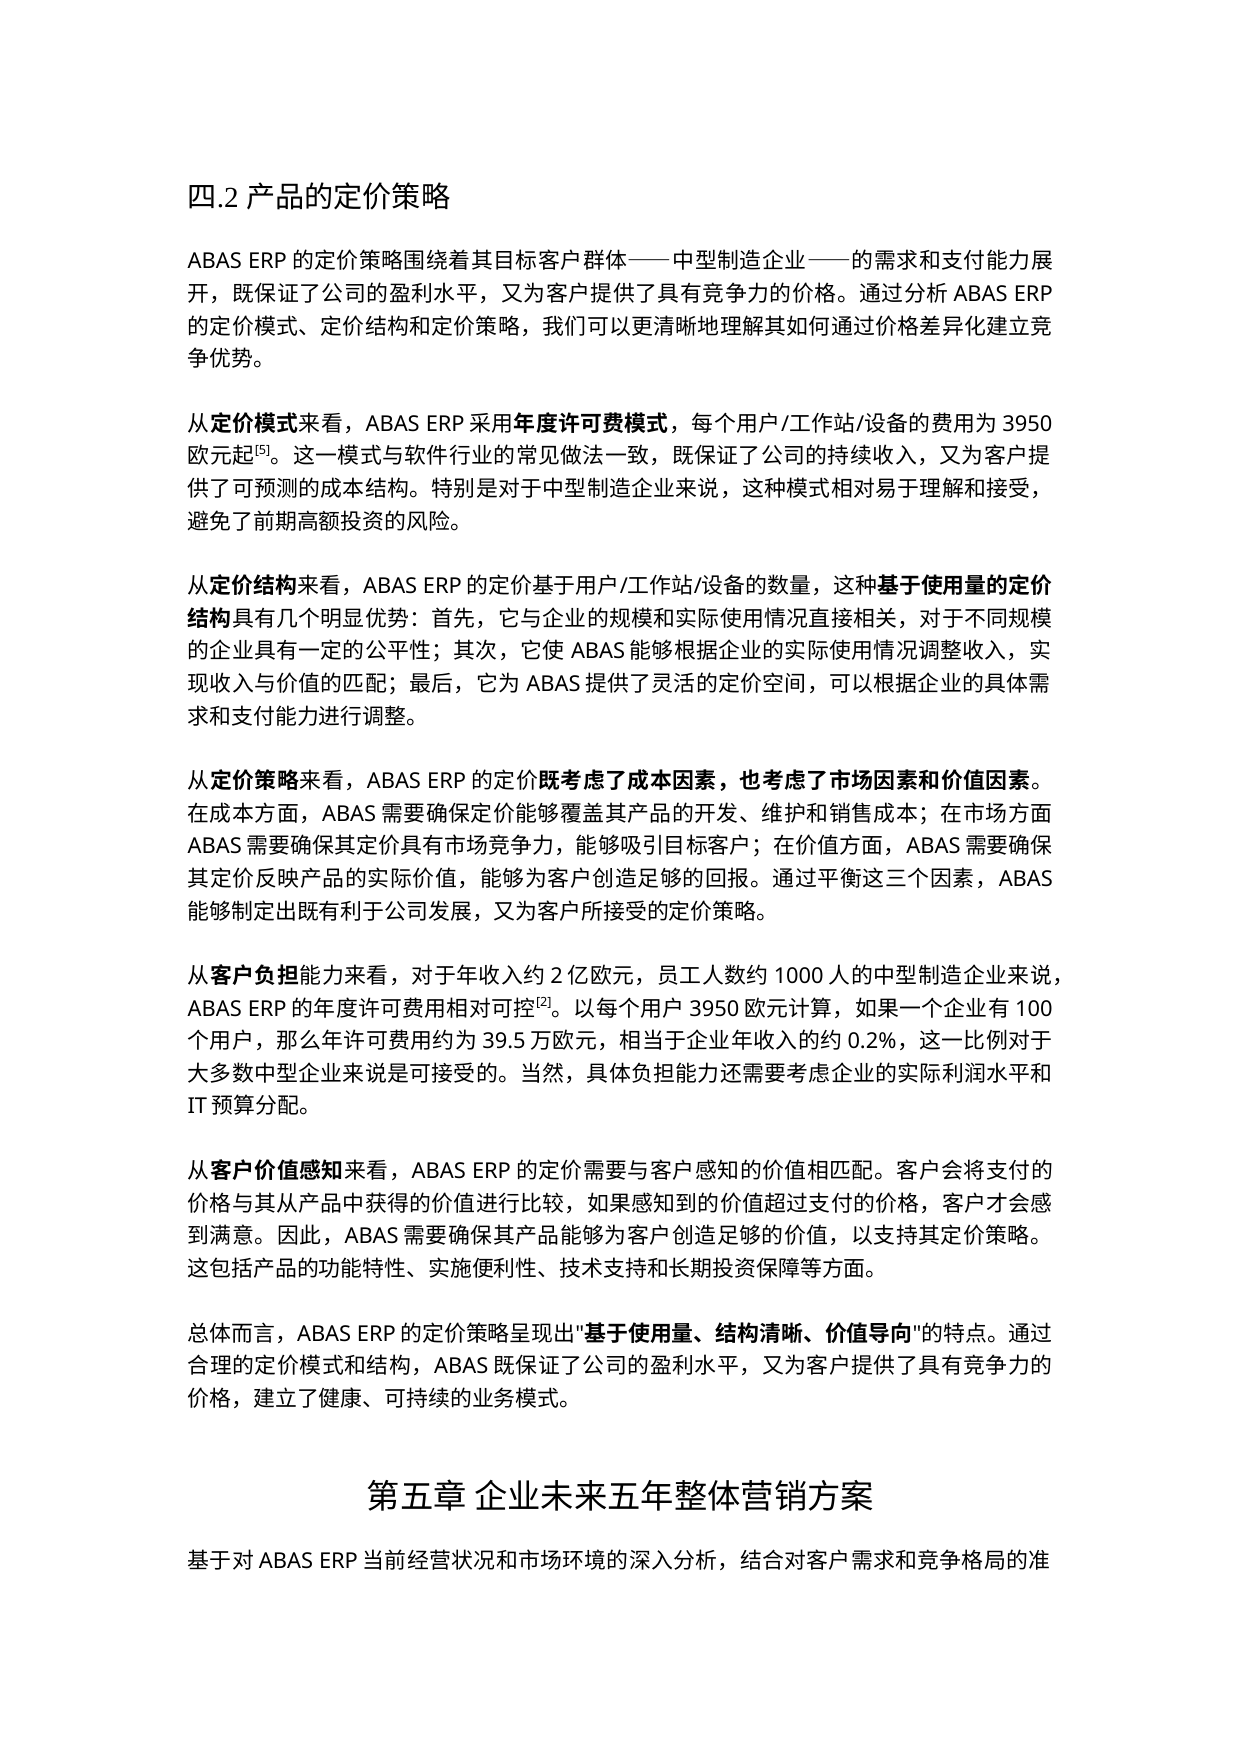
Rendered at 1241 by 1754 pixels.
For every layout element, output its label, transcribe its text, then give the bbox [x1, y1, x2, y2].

text 从客户负担能力来看，对于年收入约2亿欧元，员工人数约1000人的中型制造企业来说，ABAS ERP的年度许可费用相对可控[2]。以每个用户3950欧元计算，如果一个企业有100个用户，那么年许可费用约为39.5万欧元，相当于企业年收入的约0.2%，这一比例对于大多数中型企业来说是可接受的。当然，具体负担能力还需要考虑企业的实际利润水平和IT预算分配。 [187, 958, 1053, 1121]
text 从客户价值感知来看，ABAS ERP的定价需要与客户感知的价值相匹配。客户会将支付的价格与其从产品中获得的价值进行比较，如果感知到的价值超过支付的价格，客户才会感到满意。因此，ABAS需要确保其产品能够为客户创造足够的价值，以支持其定价策略。这包括产品的功能特性、实施便利性、技术支持和长期投资保障等方面。 [187, 1153, 1053, 1283]
subtitle 企业未来五年整体营销方案 [187, 1462, 1053, 1527]
subtitle 产品的定价策略 [187, 162, 1053, 227]
text 从定价模式来看，ABAS ERP采用年度许可费模式，每个用户/工作站/设备的费用为3950欧元起[5]。这一模式与软件行业的常见做法一致，既保证了公司的持续收入，又为客户提供了可预测的成本结构。特别是对于中型制造企业来说，这种模式相对易于理解和接受，避免了前期高额投资的风险。 [187, 406, 1053, 536]
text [187, 1543, 1053, 1576]
text ABAS ERP的定价策略围绕着其目标客户群体——中型制造企业——的需求和支付能力展开，既保证了公司的盈利水平，又为客户提供了具有竞争力的价格。通过分析ABAS ERP的定价模式、定价结构和定价策略，我们可以更清晰地理解其如何通过价格差异化建立竞争优势。 [187, 243, 1053, 373]
text 从定价结构来看，ABAS ERP的定价基于用户/工作站/设备的数量，这种基于使用量的定价结构具有几个明显优势：首先，它与企业的规模和实际使用情况直接相关，对于不同规模的企业具有一定的公平性；其次，它使ABAS能够根据企业的实际使用情况调整收入，实现收入与价值的匹配；最后，它为ABAS提供了灵活的定价空间，可以根据企业的具体需求和支付能力进行调整。 [187, 568, 1053, 731]
text 从定价策略来看，ABAS ERP的定价既考虑了成本因素，也考虑了市场因素和价值因素。在成本方面，ABAS需要确保定价能够覆盖其产品的开发、维护和销售成本；在市场方面，ABAS需要确保其定价具有市场竞争力，能够吸引目标客户；在价值方面，ABAS需要确保其定价反映产品的实际价值，能够为客户创造足够的回报。通过平衡这三个因素，ABAS能够制定出既有利于公司发展，又为客户所接受的定价策略。 [187, 763, 1053, 926]
text 总体而言，ABAS ERP的定价策略呈现出"基于使用量、结构清晰、价值导向"的特点。通过合理的定价模式和结构，ABAS既保证了公司的盈利水平，又为客户提供了具有竞争力的价格，建立了健康、可持续的业务模式。 [187, 1316, 1053, 1413]
